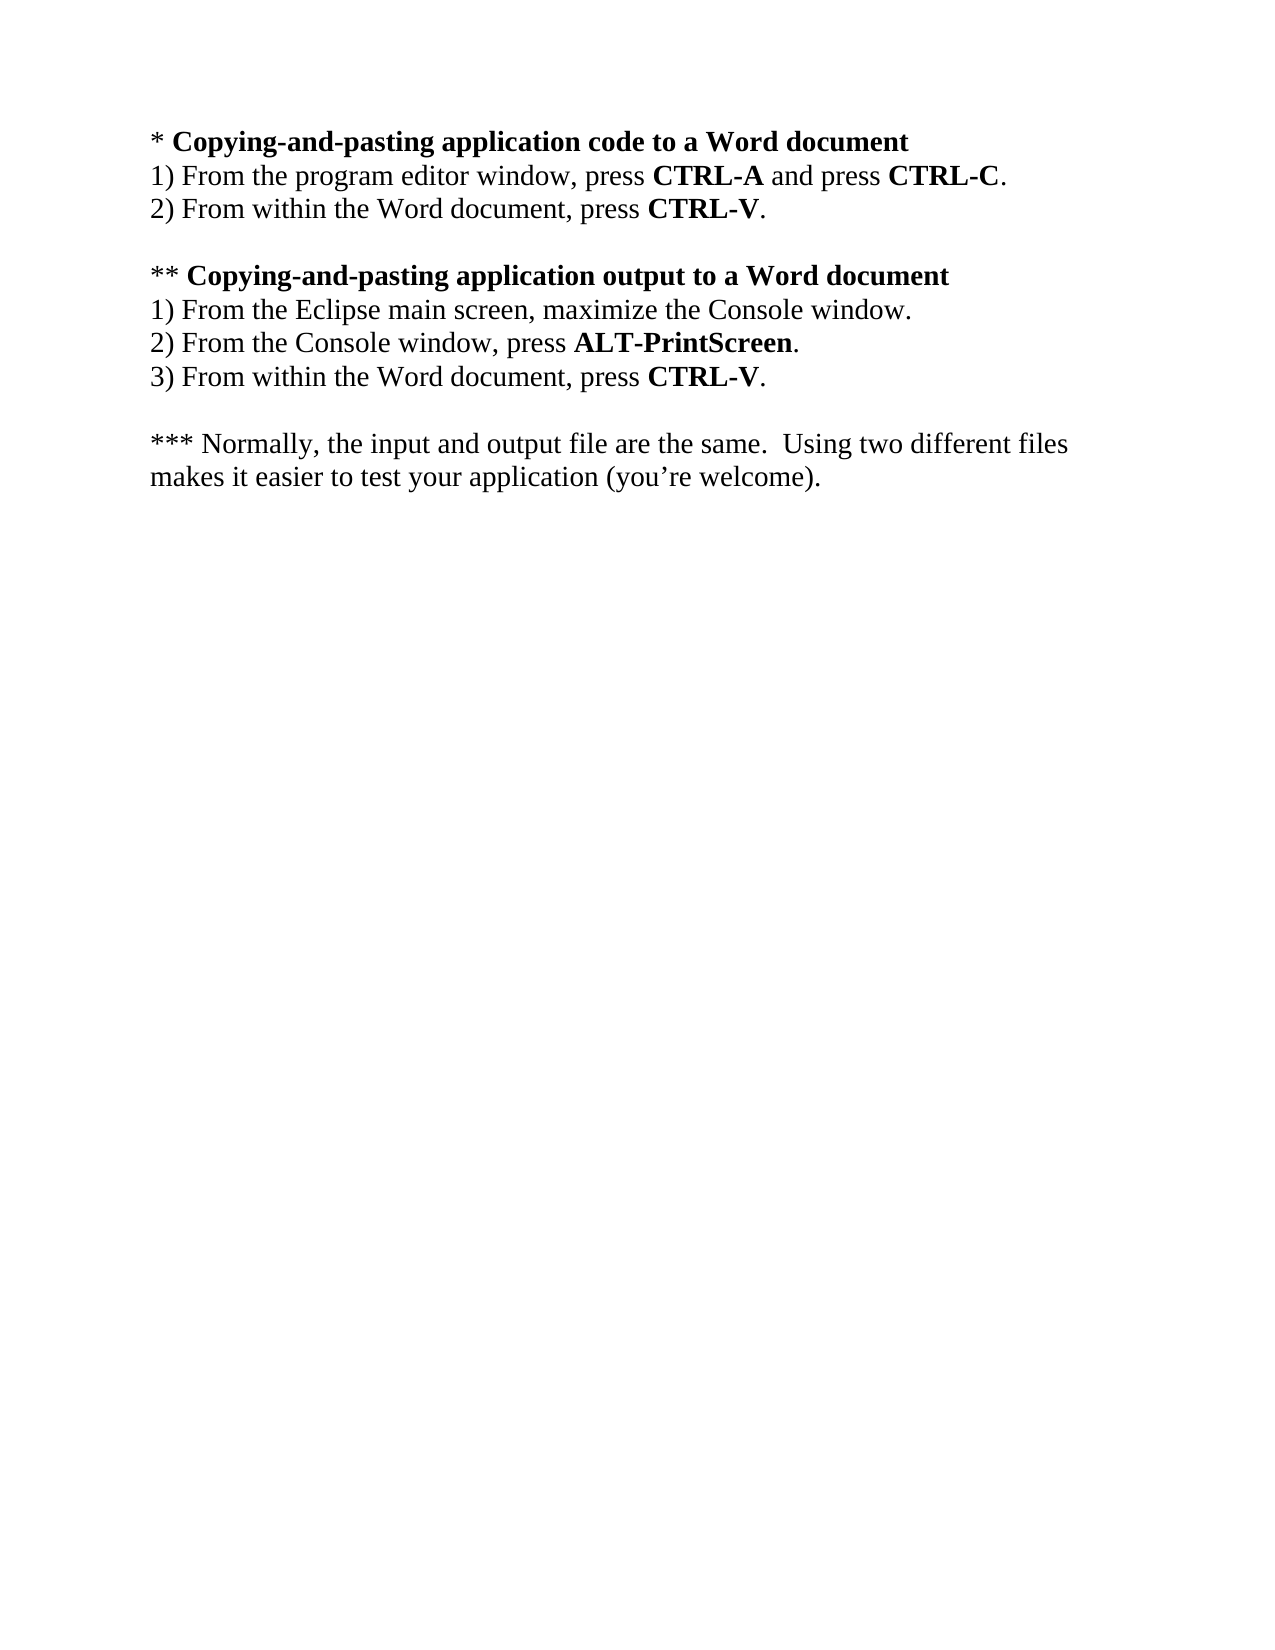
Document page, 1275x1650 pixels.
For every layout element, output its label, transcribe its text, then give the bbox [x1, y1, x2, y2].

text 1) From the Eclipse main screen, maximize the Console window. [150, 292, 1125, 325]
text *** Normally, the input and output file are the same. Using two different files makes it easier to test your application (you’re welcome). [150, 426, 1125, 493]
text 2) From the Console window, press ALT-PrintScreen. [150, 325, 1125, 359]
text 1) From the program editor window, press CTRL-A and press CTRL-C. [150, 158, 1125, 191]
text * Copying-and-pasting application code to a Word document [150, 124, 1125, 158]
text 3) From within the Word document, press CTRL-V. [150, 359, 1125, 392]
text ** Copying-and-pasting application output to a Word document [150, 258, 1125, 292]
text 2) From within the Word document, press CTRL-V. [150, 191, 1125, 225]
